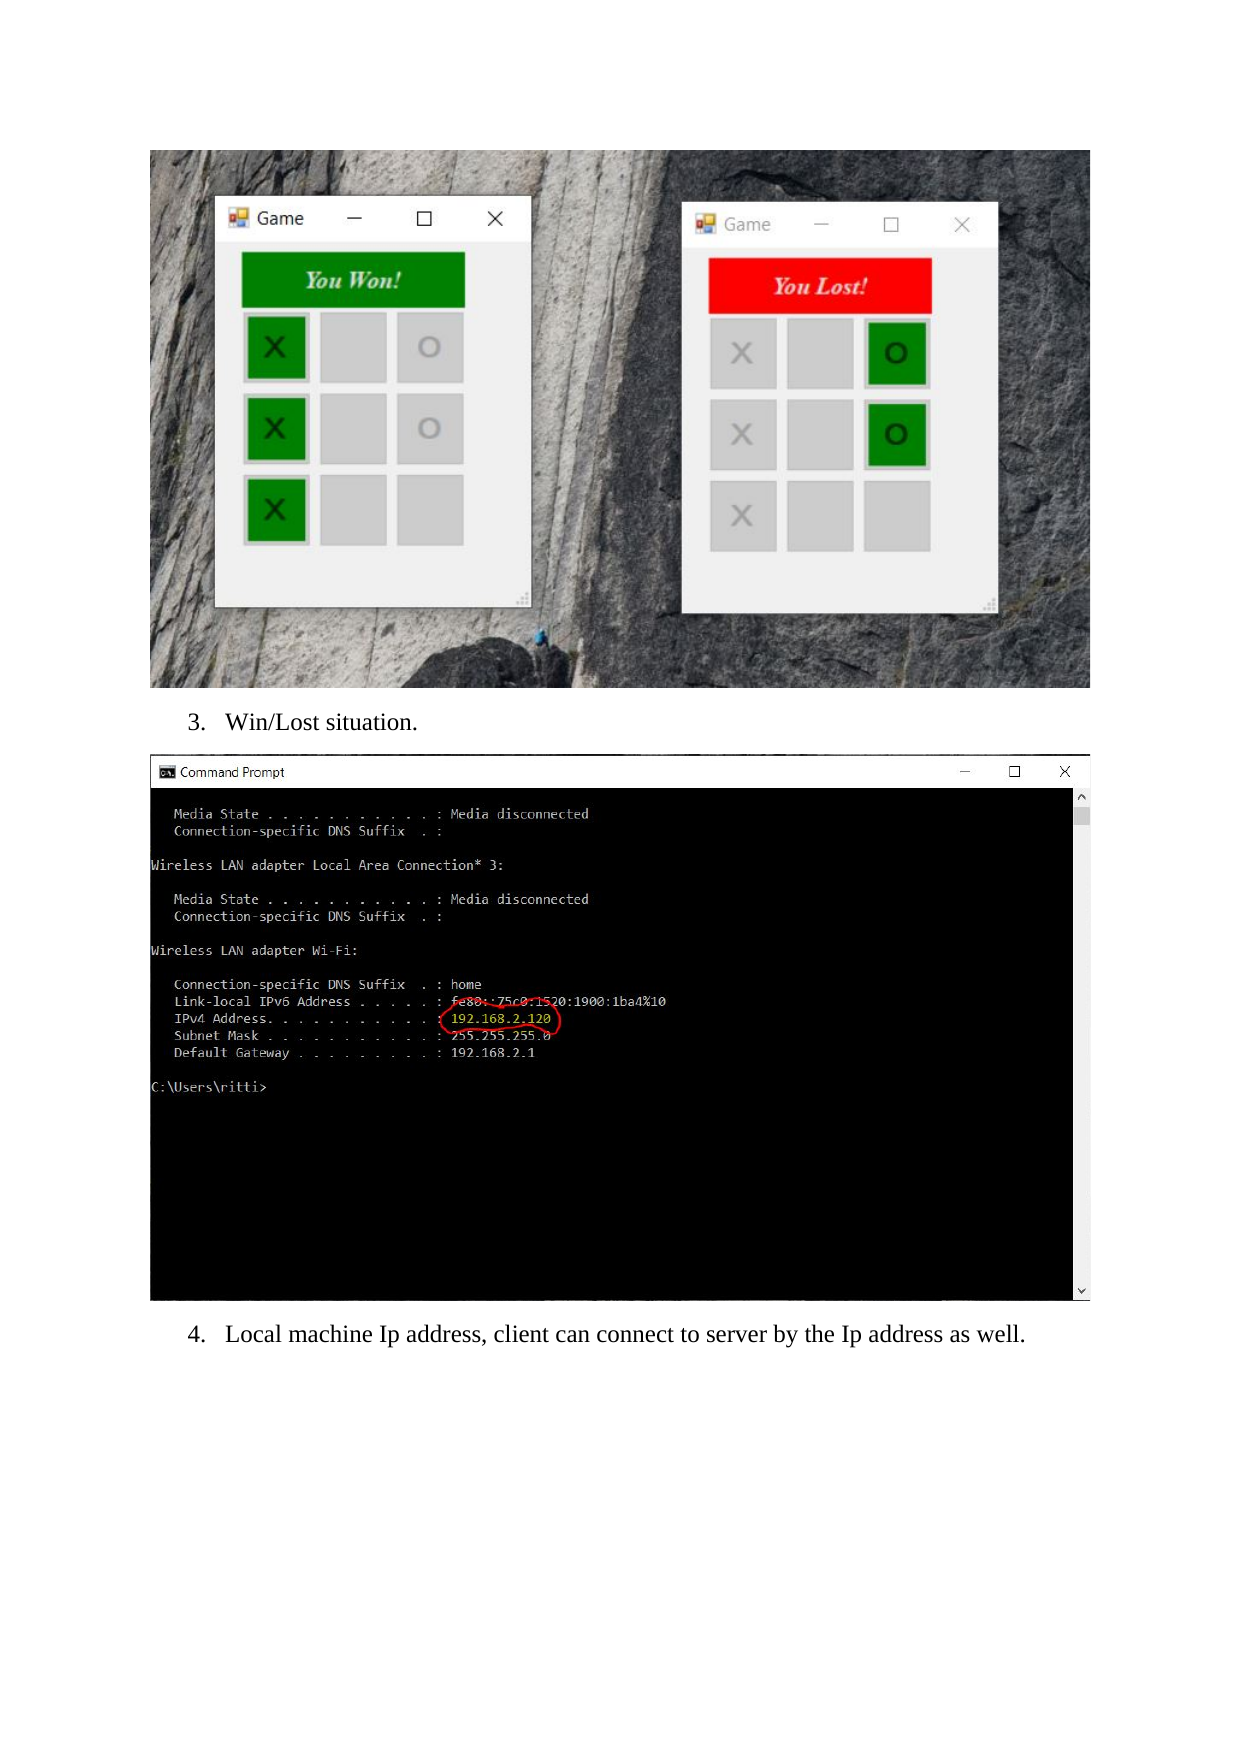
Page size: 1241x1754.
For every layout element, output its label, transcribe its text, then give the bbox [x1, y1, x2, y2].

picture [150, 754, 1091, 1301]
picture [150, 150, 1091, 688]
list Win/Lost situation. [187, 707, 1090, 736]
list Local machine Ip address, client can connect to server by the Ip address as well. [187, 1319, 1090, 1348]
